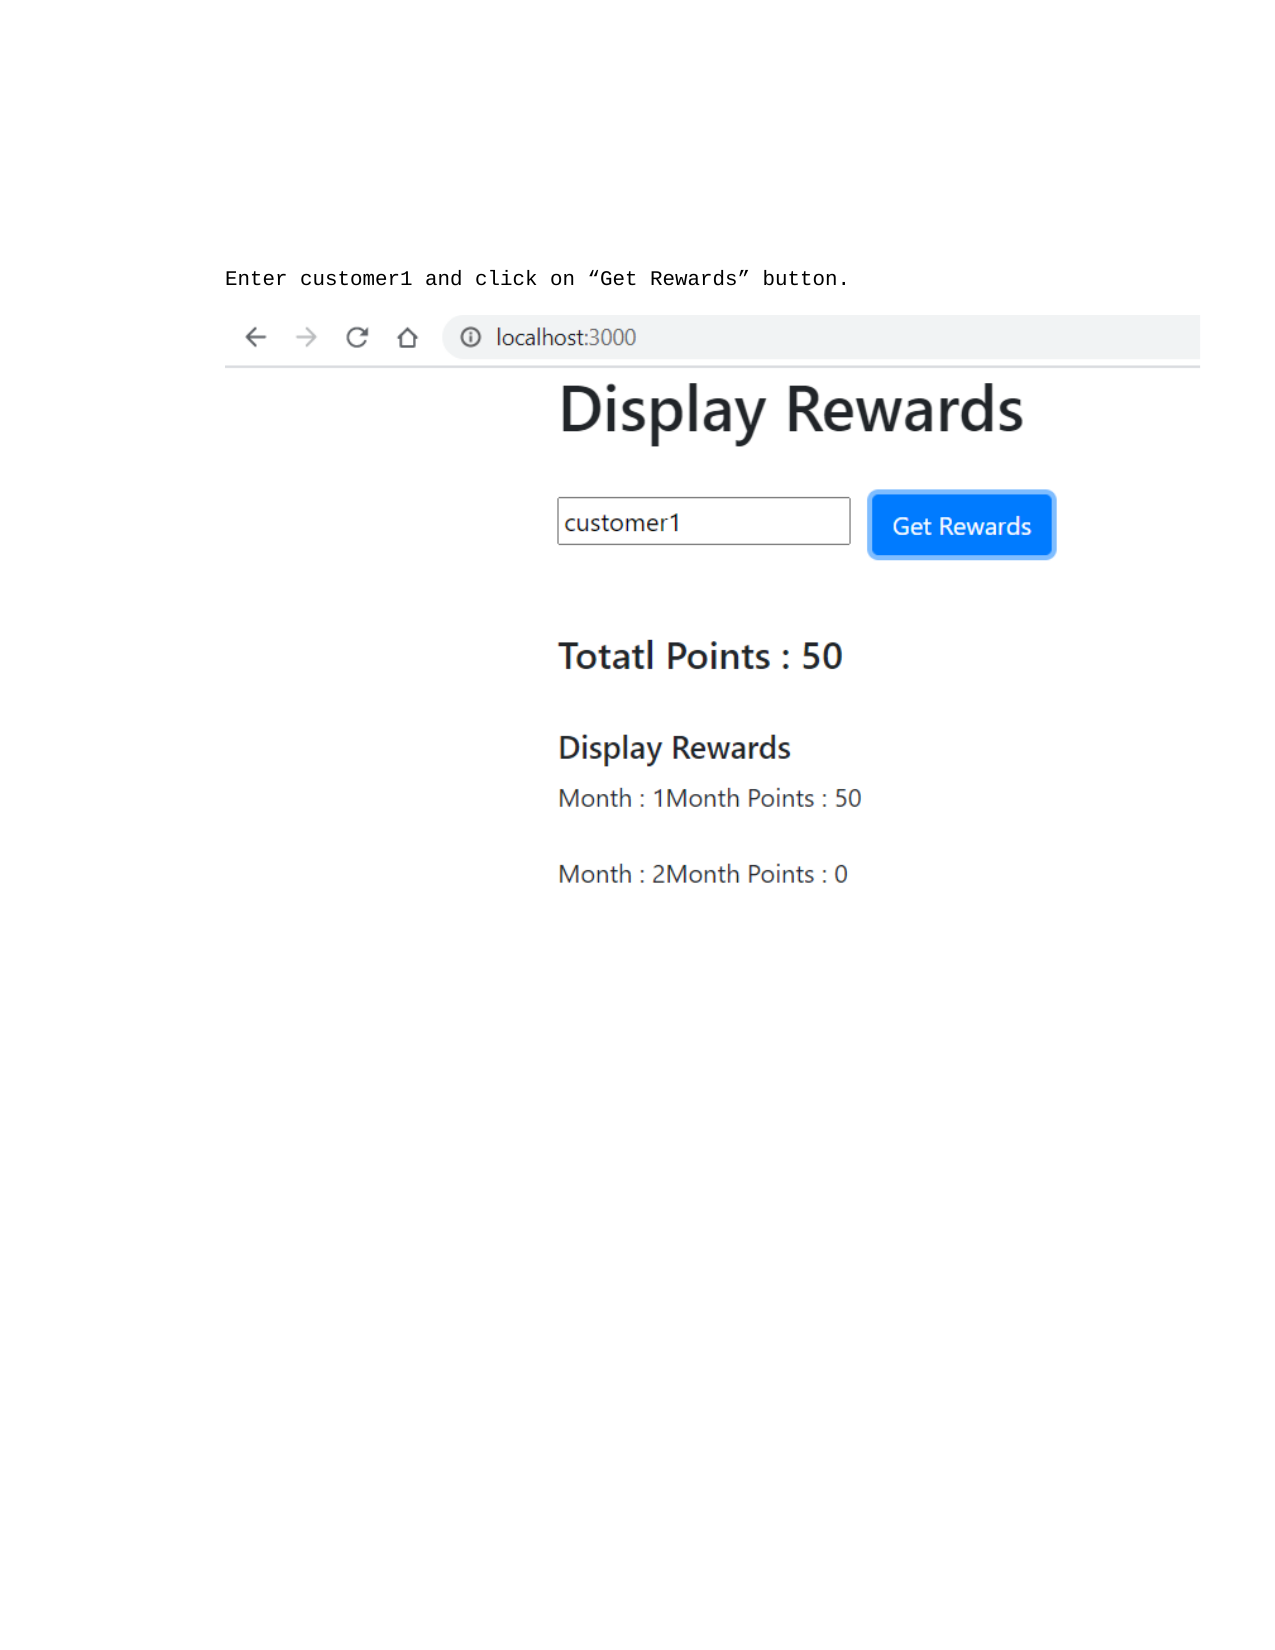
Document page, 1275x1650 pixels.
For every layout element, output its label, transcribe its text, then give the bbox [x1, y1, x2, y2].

list Enter customer1 and click on “Get Rewards” button. [225, 268, 1125, 292]
picture [225, 315, 1200, 965]
